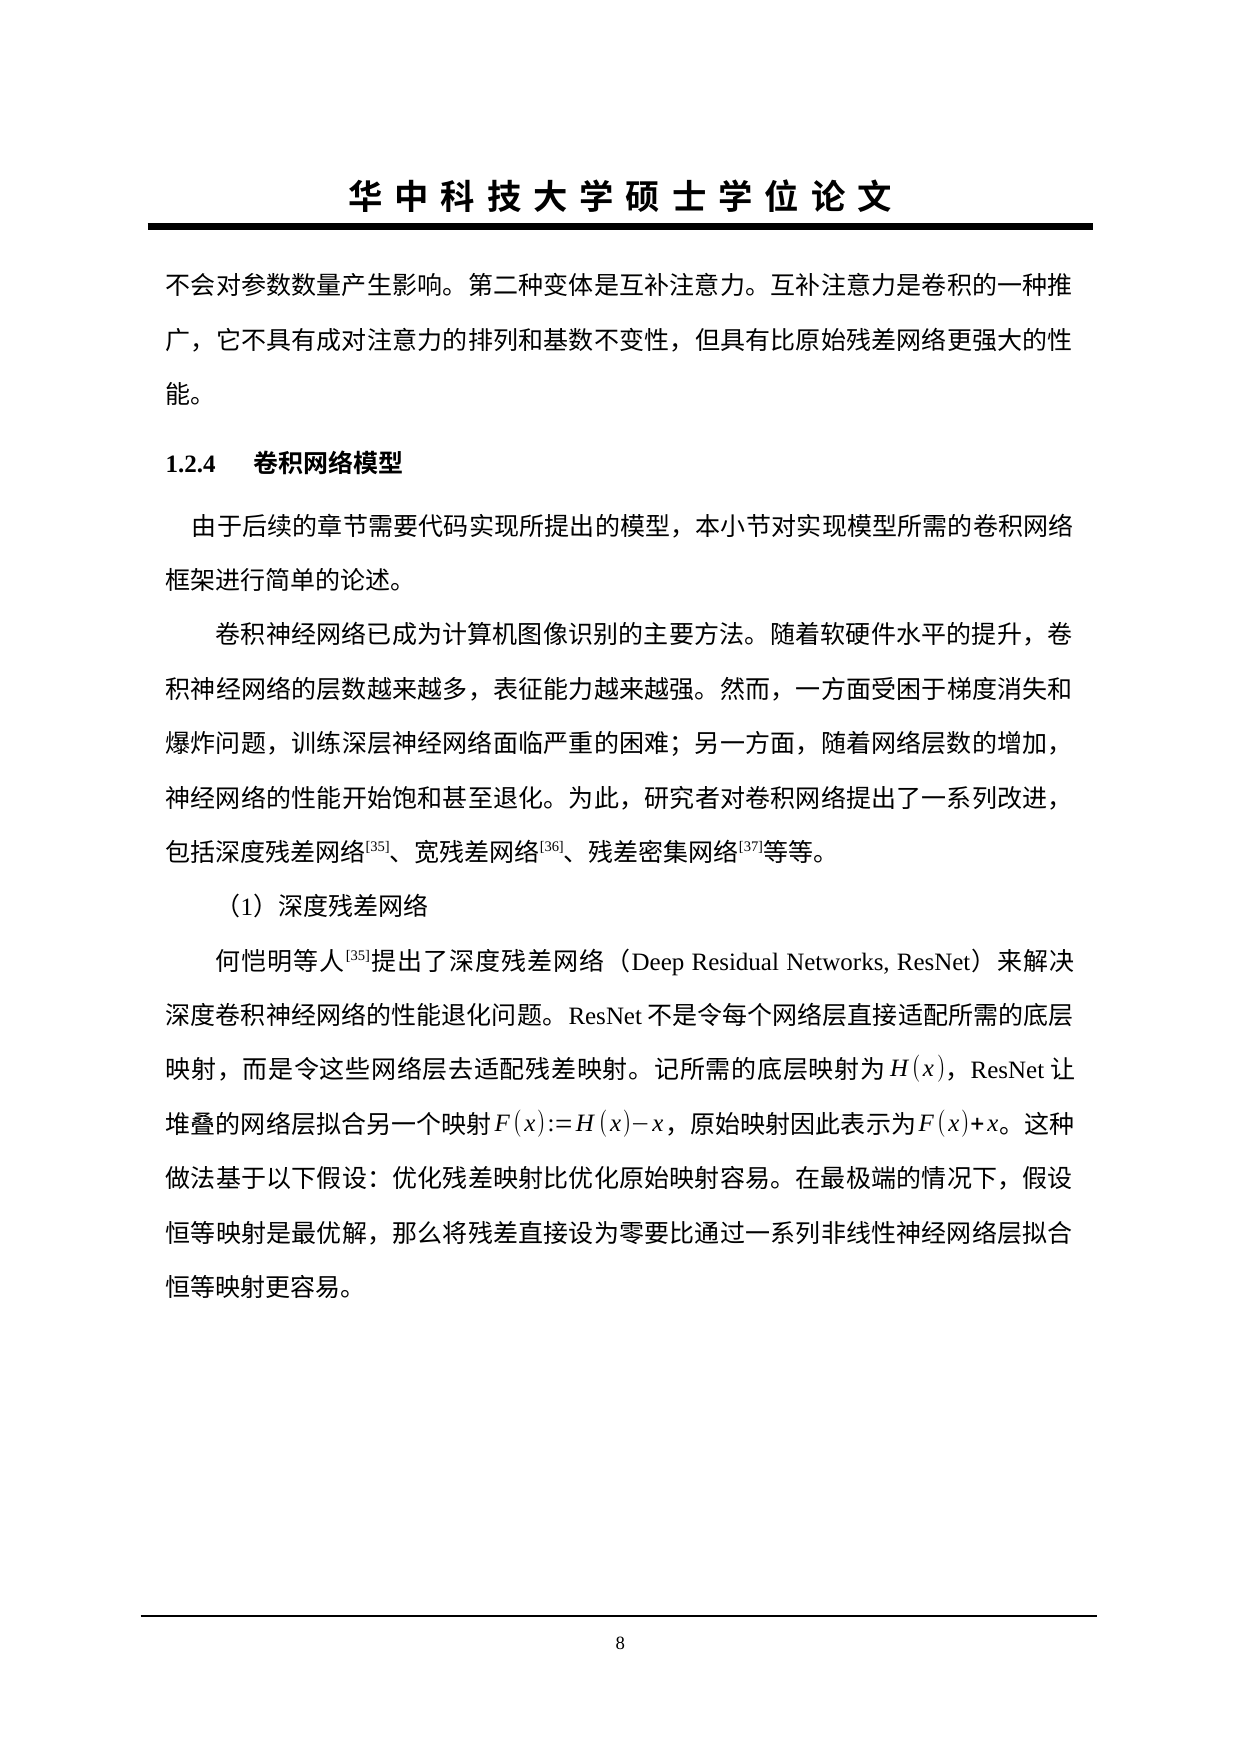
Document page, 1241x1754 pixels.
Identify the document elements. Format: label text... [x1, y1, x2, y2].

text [165, 266, 1075, 411]
text 卷积神经网络已成为计算机图像识别的主要方法。随着软硬件水平的提升，卷积神经网络的层数越来越多，表征能力越来越强。然而，一方面受困于梯度消失和爆炸问题，训练深层神经网络面临严重的困难；另一方面，随着网络层数的增加，神经网络的性能开始饱和甚至退化。为此，研究者对卷积网络提出了一系列改进，包括深度残差网络[35]、宽残差网络[36]、残差密集网络[37]等等。 [165, 615, 1075, 869]
text 由于后续的章节需要代码实现所提出的模型，本小节对实现模型所需的卷积网络框架进行简单的论述。 [165, 506, 1075, 597]
text （1）深度残差网络 [165, 887, 1075, 923]
subtitle 卷积网络模型 [165, 443, 1075, 480]
text 何恺明等人[35]提出了深度残差网络（Deep Residual Networks, ResNet）来解决深度卷积神经网络的性能退化问题。ResNet不是令每个网络层直接适配所需的底层映射，而是令这些网络层去适配残差映射。记所需的底层映射为，ResNet让堆叠的网络层拟合另一个映射，原始映射因此表示为。这种做法基于以下假设：优化残差映射比优化原始映射容易。在最极端的情况下，假设恒等映射是最优解，那么将残差直接设为零要比通过一系列非线性神经网络层拟合恒等映射更容易。 [165, 941, 1075, 1304]
